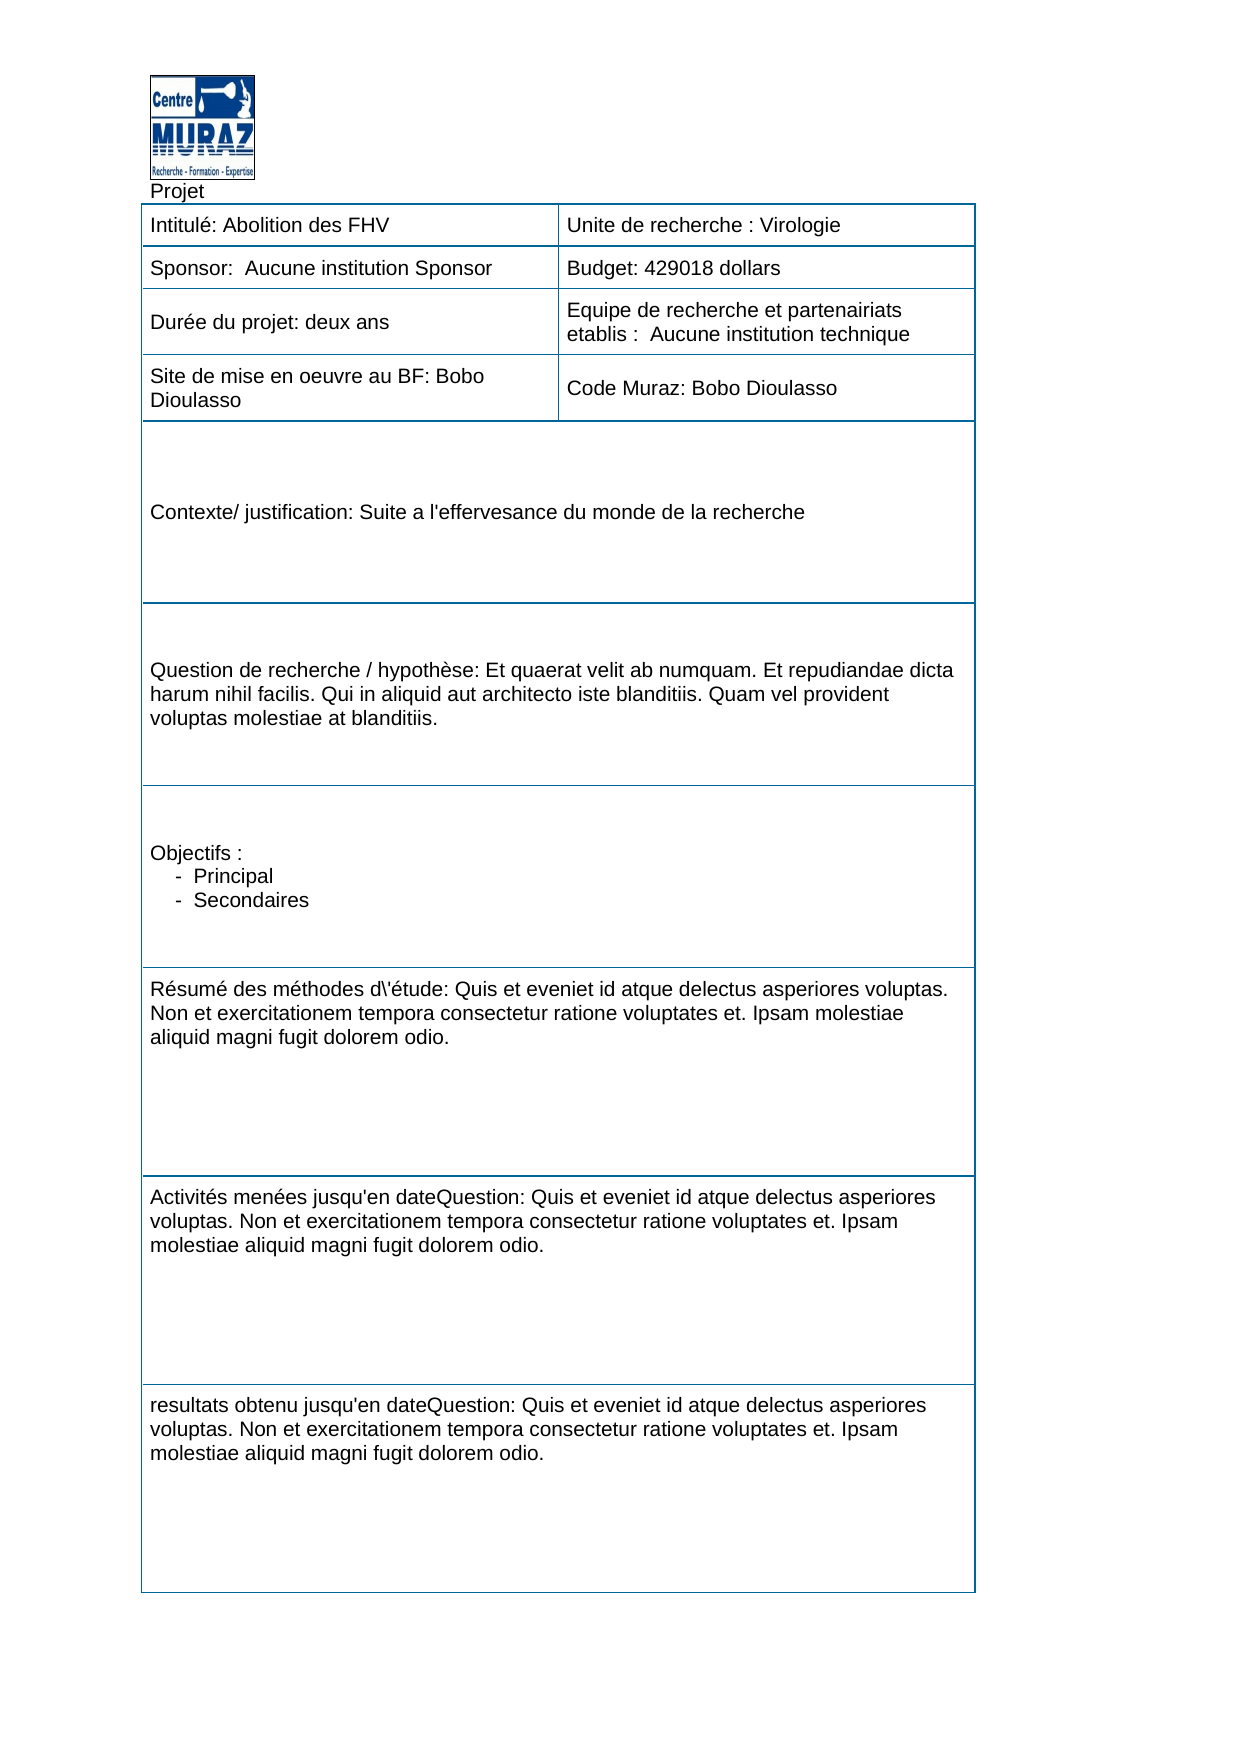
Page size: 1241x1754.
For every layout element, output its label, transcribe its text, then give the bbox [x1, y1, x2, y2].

table_cell Question de recherche / hypothèse: Et quaerat velit ab numquam. Et repudiandae dicta harum nihil facilis. Qui in aliquid aut architecto iste blanditiis. Quam vel provident voluptas molestiae at blanditiis. [142, 603, 974, 784]
table_cell Sponsor: Aucune institution Sponsor [142, 246, 558, 288]
table_cell Résumé des méthodes d\'étude: Quis et eveniet id atque delectus asperiores voluptas. Non et exercitationem tempora consectetur ratione voluptates et. Ipsam molestiae aliquid magni fugit dolorem odio. [142, 968, 974, 1175]
table_cell Durée du projet: deux ans [142, 289, 558, 354]
text Projet [150, 179, 1090, 203]
table_cell Budget: 429018 dollars [559, 247, 974, 288]
table_cell resultats obtenu jusqu'en dateQuestion: Quis et eveniet id atque delectus asperiores voluptas. Non et exercitationem tempora consectetur ratione voluptates et. Ipsam molestiae aliquid magni fugit dolorem odio. [142, 1385, 974, 1592]
table_cell Code Muraz: Bobo Dioulasso [559, 355, 974, 420]
table_header Intitulé: Abolition des FHV [142, 205, 558, 245]
table_cell Activités menées jusqu'en dateQuestion: Quis et eveniet id atque delectus asperiores voluptas. Non et exercitationem tempora consectetur ratione voluptates et. Ipsam molestiae aliquid magni fugit dolorem odio. [142, 1176, 974, 1383]
table_cell Contexte/ justification: Suite a l'effervesance du monde de la recherche [142, 421, 974, 602]
table_cell Objectifs : - Principal - Secondaires [142, 786, 974, 967]
table_cell Site de mise en oeuvre au BF: Bobo Dioulasso [142, 355, 558, 420]
picture [151, 76, 254, 179]
table_cell Equipe de recherche et partenairiats etablis : Aucune institution technique [559, 289, 974, 354]
table_header Unite de recherche : Virologie [559, 205, 974, 245]
